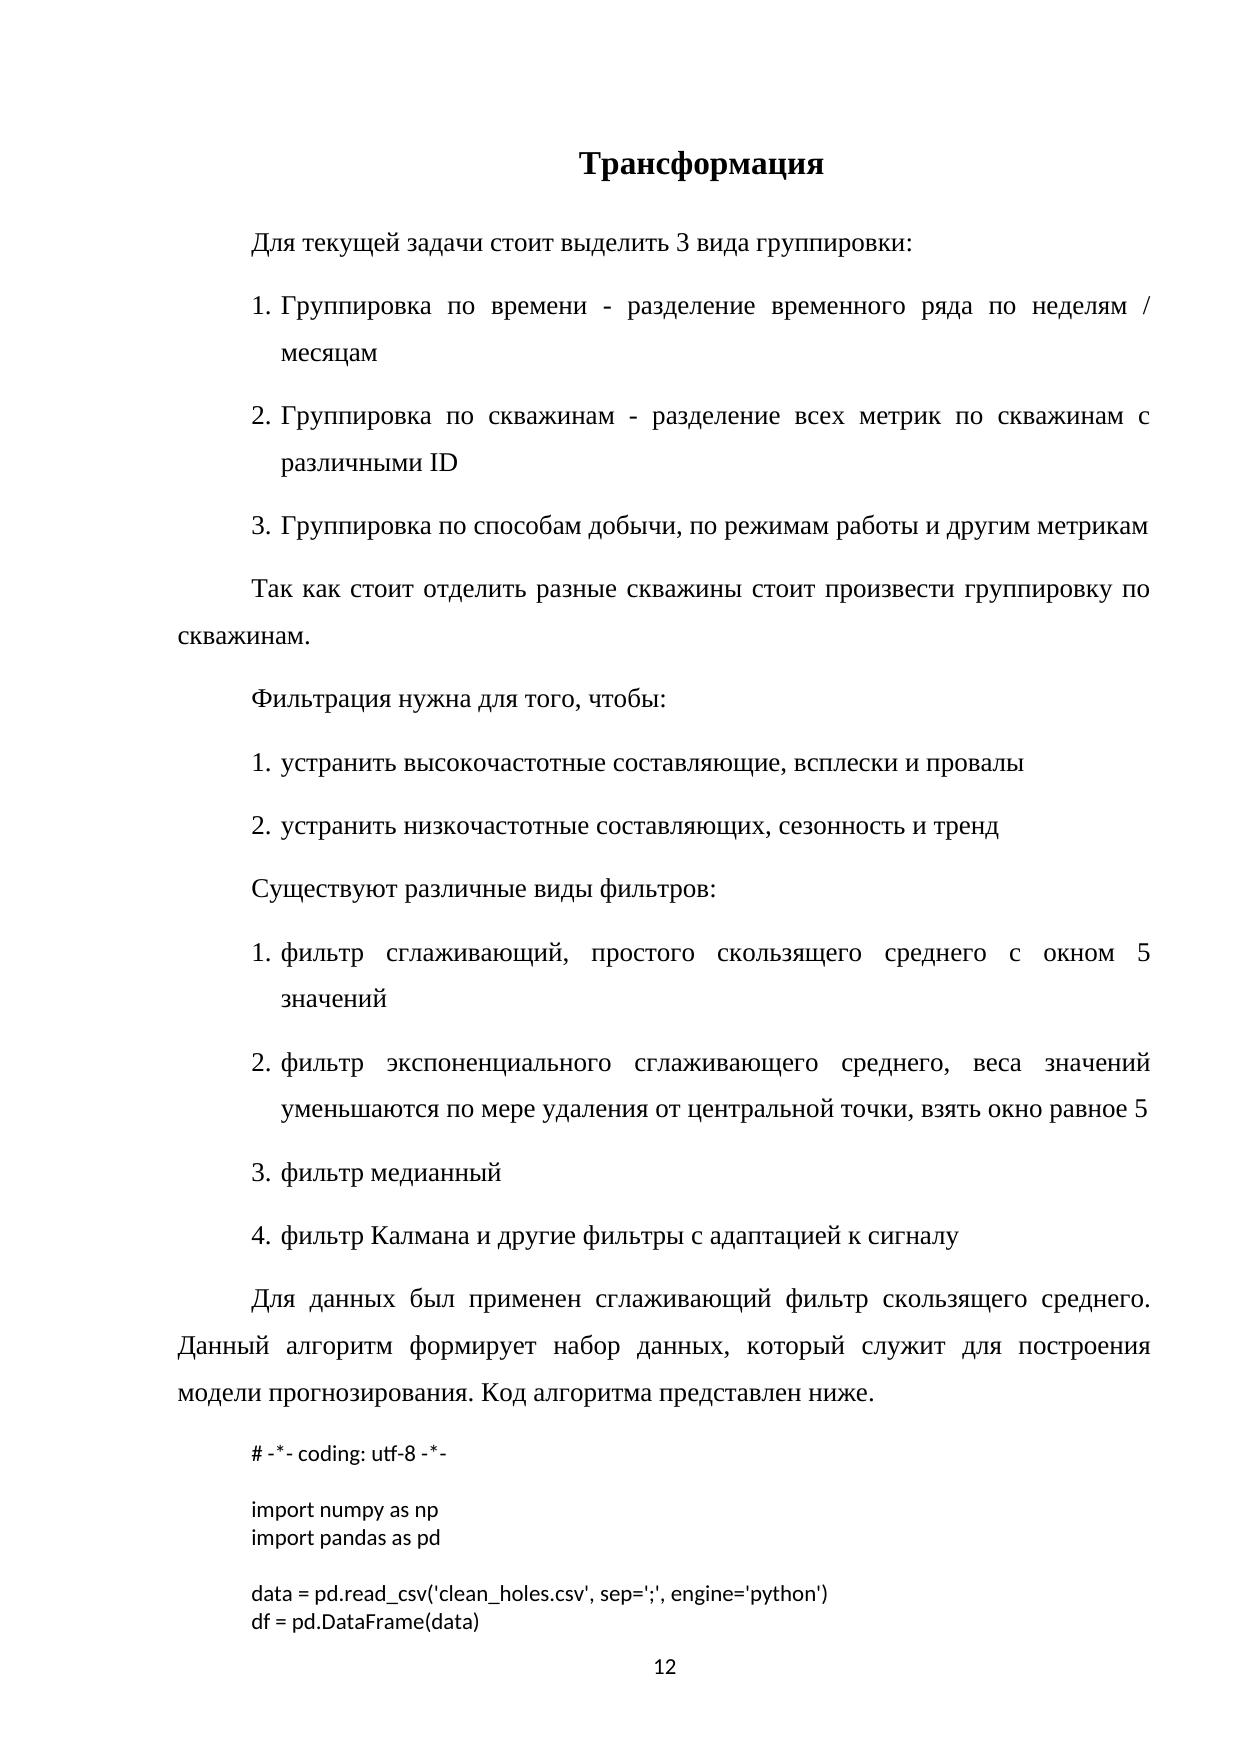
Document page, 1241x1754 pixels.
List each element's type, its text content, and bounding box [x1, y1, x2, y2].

list Группировка по способам добычи, по режимам работы и другим метрикам [251, 509, 1152, 540]
list устранить низкочастотные составляющих, сезонность и тренд [251, 809, 1152, 840]
text Для текущей задачи стоит выделить 3 вида группировки: [177, 226, 1152, 257]
text df = pd.DataFrame(data) [177, 1607, 1152, 1635]
text Фильтрация нужна для того, чтобы: [177, 682, 1152, 713]
text import pandas as pd [177, 1523, 1152, 1551]
text Так как стоит отделить разные скважины стоит произвести группировку по скважинам. [177, 572, 1152, 650]
list фильтр Калмана и другие фильтры с адаптацией к сигналу [251, 1219, 1152, 1250]
list Группировка по скважинам - разделение всех метрик по скважинам с различными ID [251, 399, 1152, 477]
text import numpy as np [177, 1495, 1152, 1523]
text Существуют различные виды фильтров: [177, 872, 1152, 903]
text Для данных был применен сглаживающий фильтр скользящего среднего. Данный алгоритм формирует набор данных, который служит для построения модели прогнозирования. Код алгоритма представлен ниже. [177, 1282, 1152, 1407]
list устранить высокочастотные составляющие, всплески и провалы [251, 746, 1152, 777]
text # -*- coding: utf-8 -*- [177, 1439, 1152, 1467]
text data = pd.read_csv('clean_holes.csv', sep=';', engine='python') [177, 1579, 1152, 1607]
list фильтр сглаживающий, простого скользящего среднего с окном 5 значений [251, 936, 1152, 1013]
subtitle Трансформация [177, 143, 1152, 181]
list фильтр медианный [251, 1156, 1152, 1187]
list фильтр экспоненциального сглаживающего среднего, веса значений уменьшаются по мере удаления от центральной точки, взять окно равное 5 [251, 1046, 1152, 1123]
list Группировка по времени - разделение временного ряда по неделям / месяцам [251, 289, 1152, 367]
